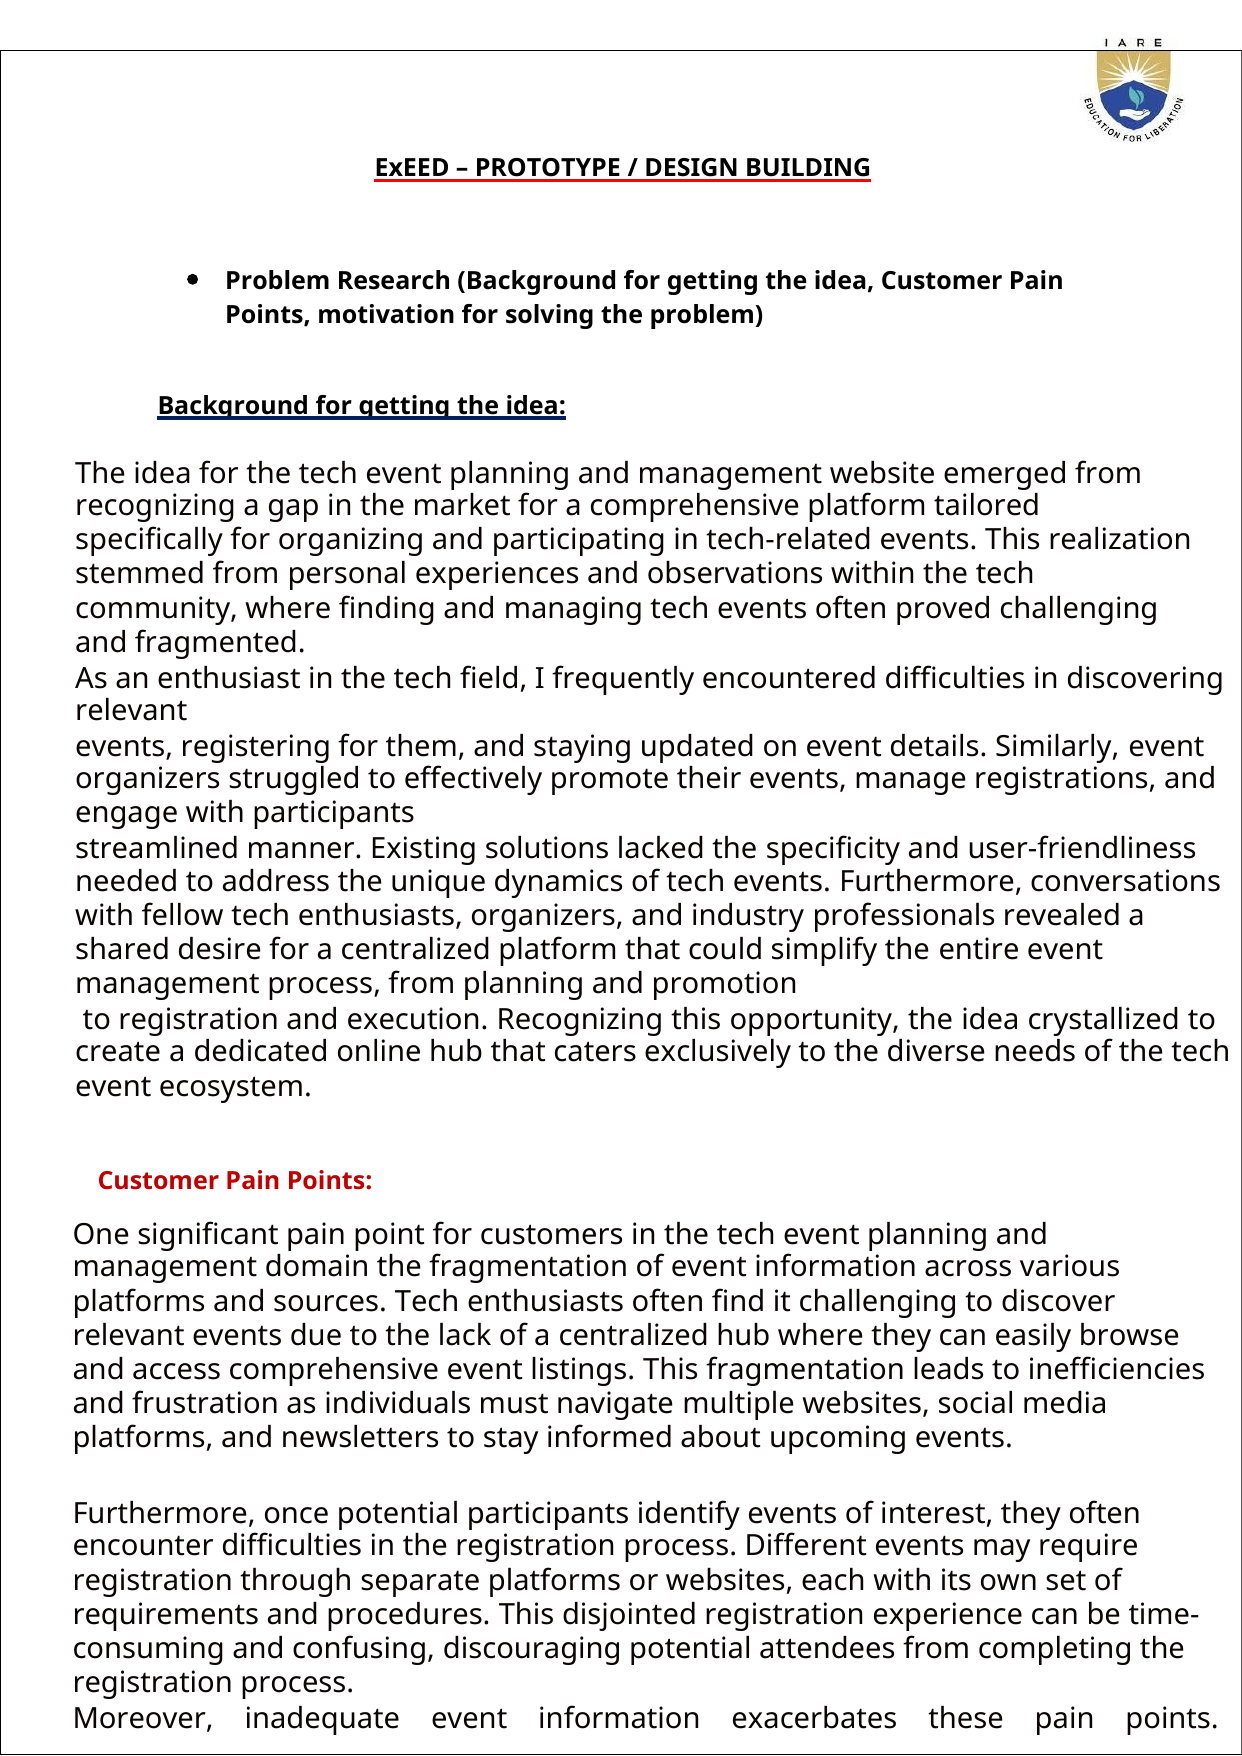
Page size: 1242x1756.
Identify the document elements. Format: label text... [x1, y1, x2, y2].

text events, registering for them, and staying updated on event details. Similarly, event organizers struggled to effectively promote their events, manage registrations, and engage with participants [75, 729, 1238, 831]
text One significant pain point for customers in the tech event planning and management domain the fragmentation of event information across various platforms and sources. Tech enthusiasts often find it challenging to discover relevant events due to the lack of a centralized hub where they can easily browse and access comprehensive event listings. This fragmentation leads to inefficiencies and frustration as individuals must navigate multiple websites, social media platforms, and newsletters to stay informed about upcoming events. [72, 1217, 1211, 1456]
subtitle Background for getting the idea: [157, 387, 1241, 421]
picture [1079, 51, 1186, 142]
text to registration and execution. Recognizing this opportunity, the idea crystallized to create a dedicated online hub that caters exclusively to the diverse needs of the tech event ecosystem. [75, 1002, 1238, 1104]
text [72, 1701, 1220, 1735]
picture [1079, 37, 1186, 50]
subtitle ExEED – PROTOTYPE / DESIGN BUILDING [320, 150, 925, 184]
text Furthermore, once potential participants identify events of interest, they often encounter difficulties in the registration process. Different events may require registration through separate platforms or websites, each with its own set of requirements and procedures. This disjointed registration experience can be time-consuming and confusing, discouraging potential attendees from completing the registration process. [72, 1496, 1203, 1701]
text The idea for the tech event planning and management website emerged from recognizing a gap in the market for a comprehensive platform tailored specifically for organizing and participating in tech-related events. This realization stemmed from personal experiences and observations within the tech community, where finding and managing tech events often proved challenging and fragmented. [75, 456, 1196, 661]
text streamlined manner. Existing solutions lacked the specificity and user-friendliness needed to address the unique dynamics of tech events. Furthermore, conversations with fellow tech enthusiasts, organizers, and industry professionals revealed a shared desire for a centralized platform that could simplify the entire event management process, from planning and promotion [75, 831, 1238, 1002]
text As an enthusiast in the tech field, I frequently encountered difficulties in discovering relevant [75, 661, 1238, 729]
list Problem Research (Background for getting the idea, Customer Pain Points, motivation for solving the problem) [187, 263, 1071, 331]
subtitle Customer Pain Points: [97, 1163, 1241, 1197]
